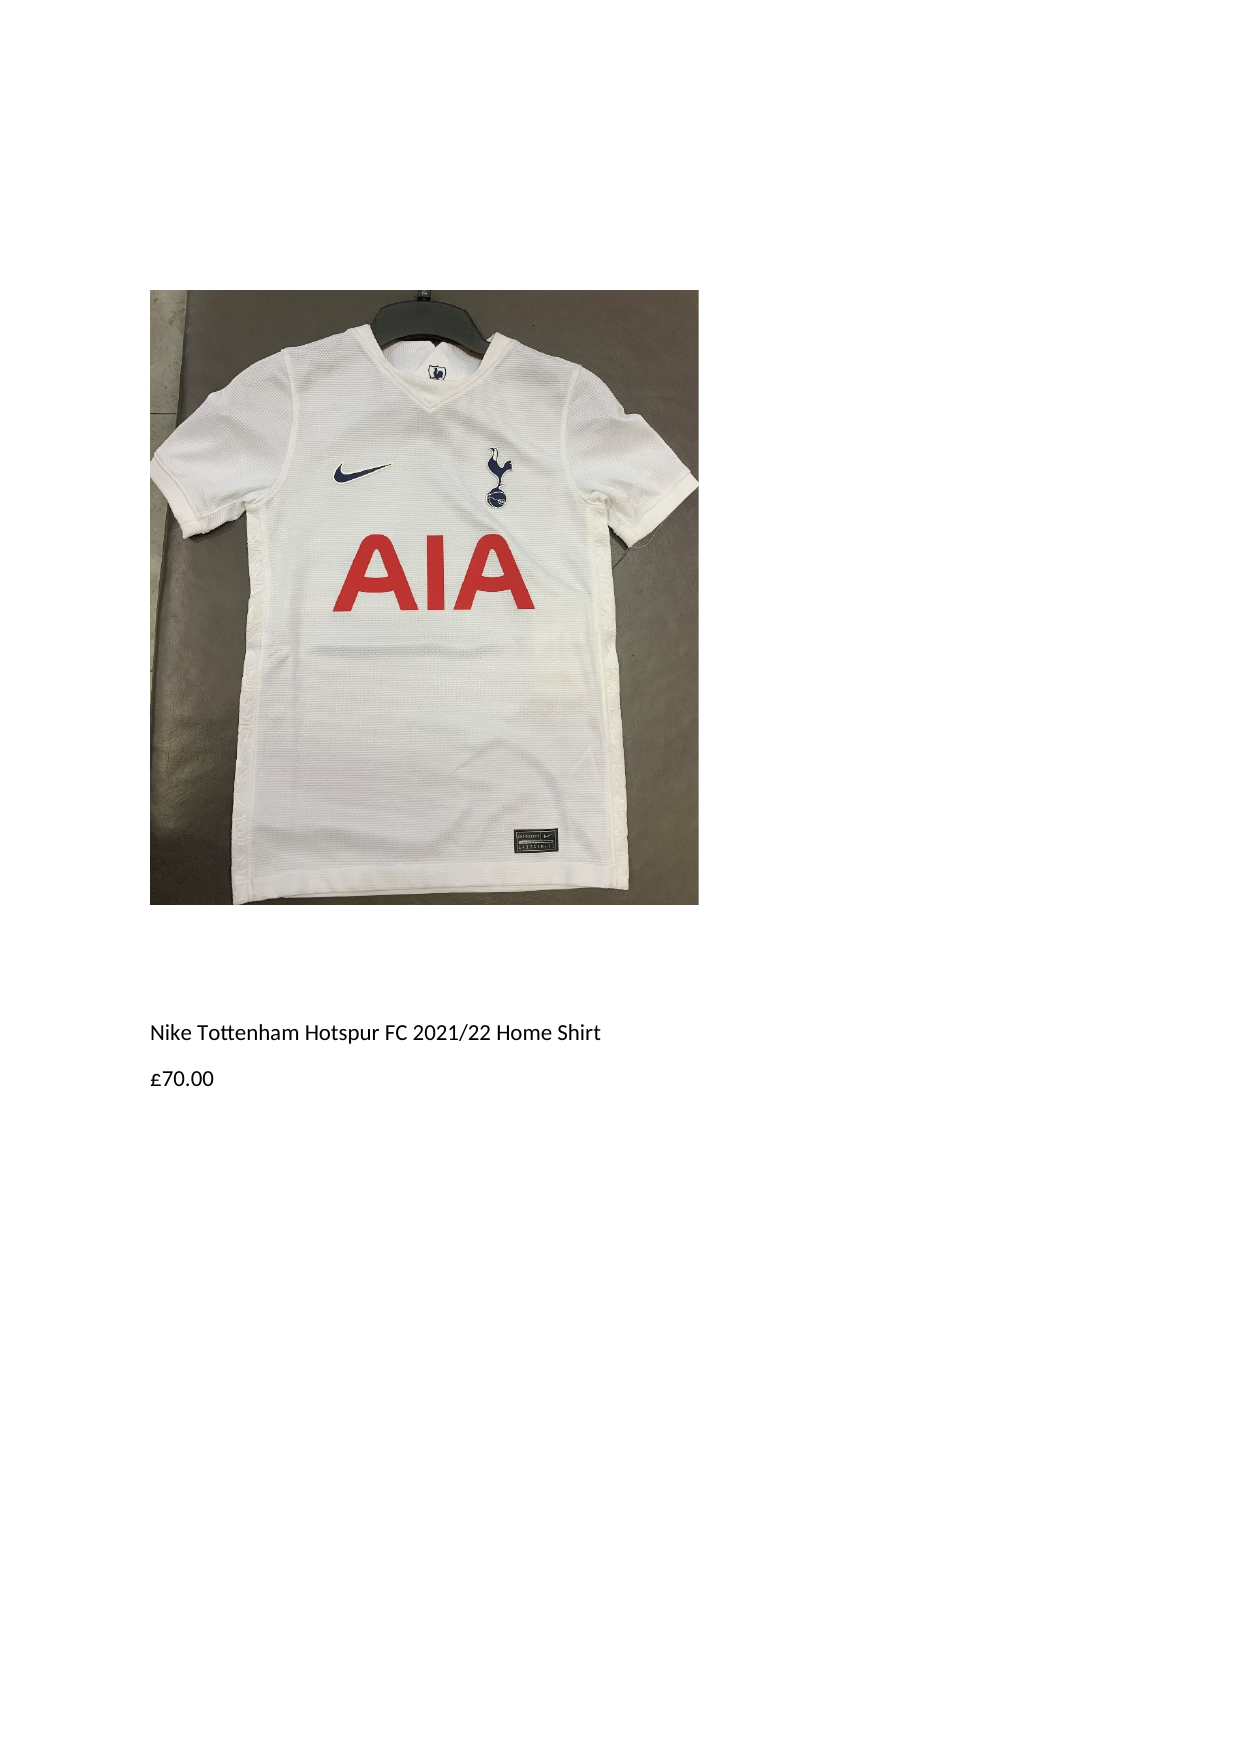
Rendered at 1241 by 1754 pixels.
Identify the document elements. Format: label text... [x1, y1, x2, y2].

picture [150, 290, 699, 905]
text Nike Tottenham Hotspur FC 2021/22 Home Shirt [150, 1018, 1090, 1046]
text £70.00 [150, 1064, 1090, 1092]
